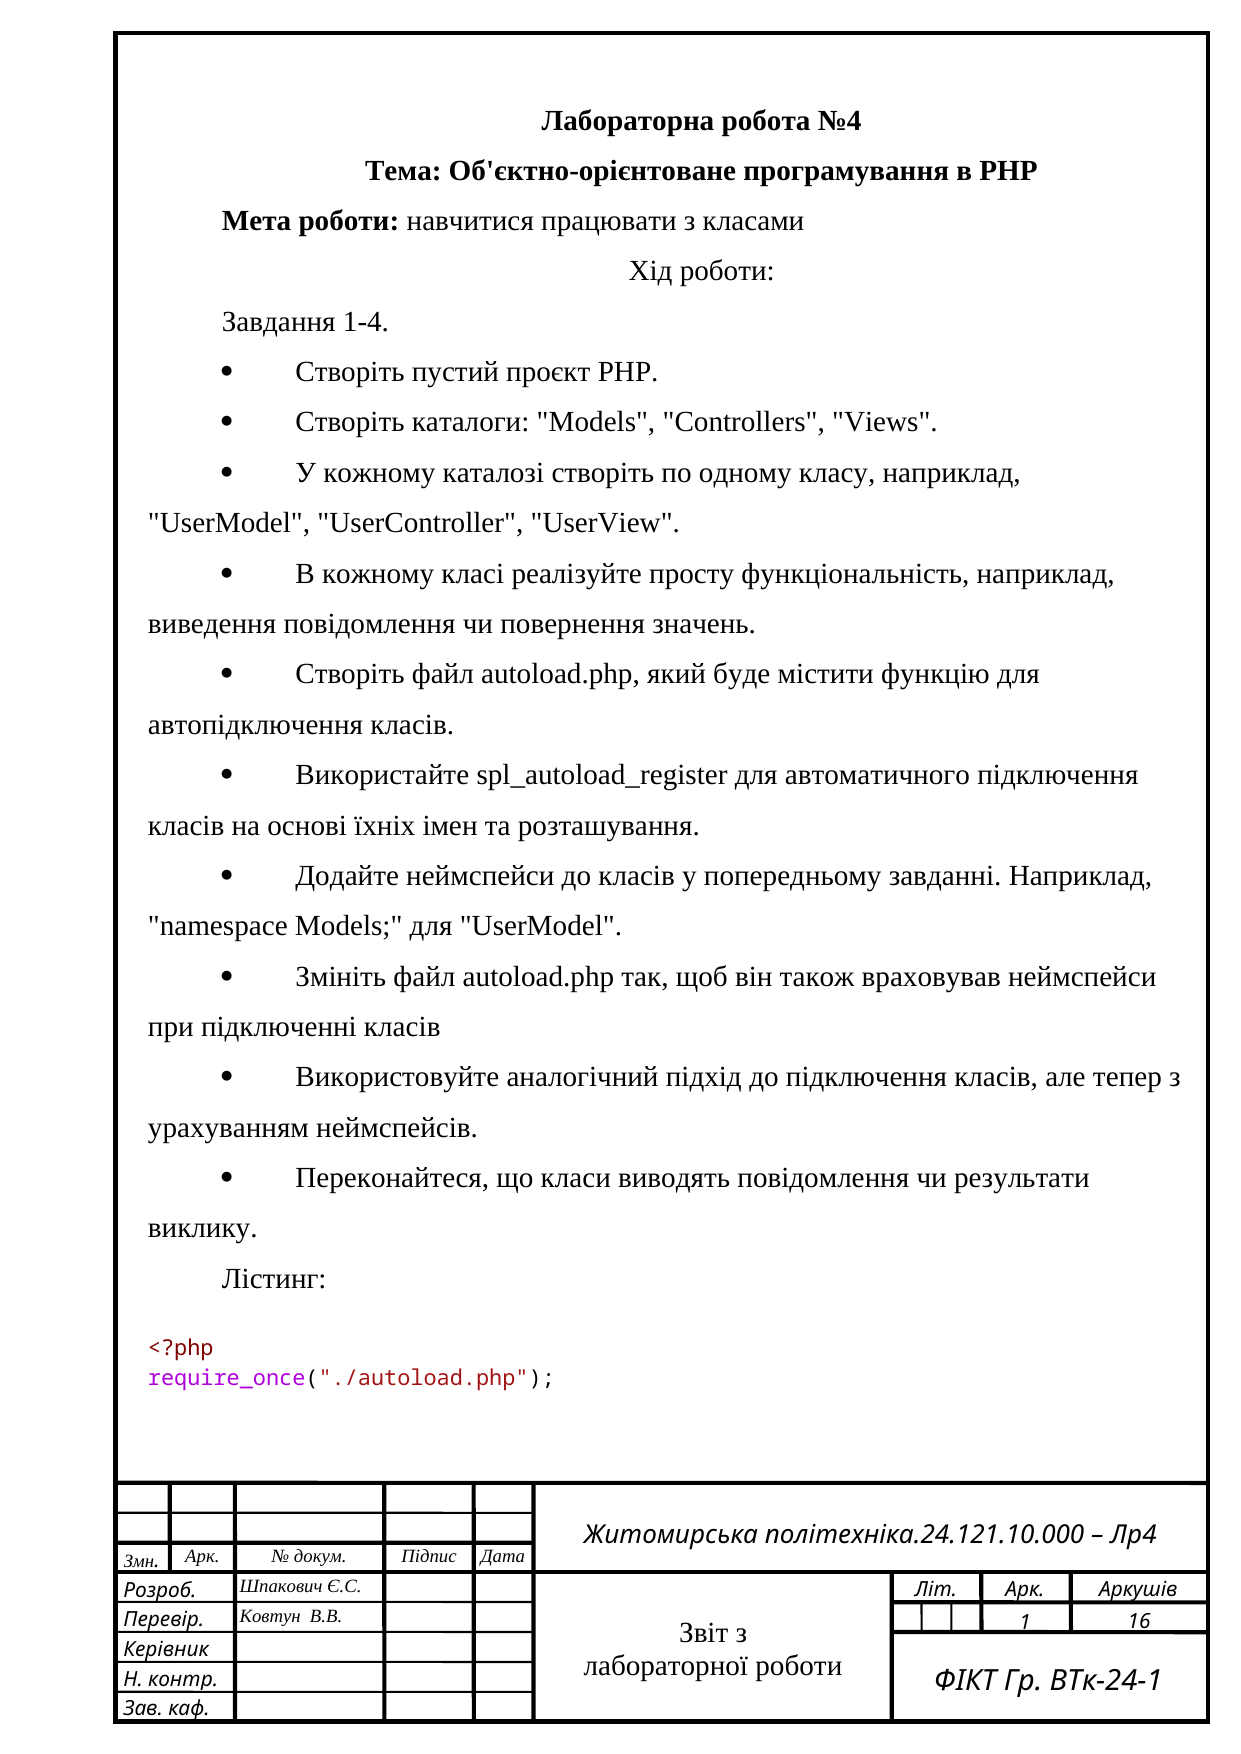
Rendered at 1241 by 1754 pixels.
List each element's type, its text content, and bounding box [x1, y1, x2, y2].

list Переконайтеся, що класи виводять повідомлення чи результати виклику. [148, 1160, 1181, 1244]
text Завдання 1-4. [148, 304, 1181, 337]
text Тема: Об'єктно-орієнтоване програмування в РНР [148, 153, 1181, 186]
text Хід роботи: [148, 253, 1181, 287]
list Створіть файл autoload.php, який буде містити функцію для автопідключення класів. [148, 656, 1181, 740]
list Створіть каталоги: "Models", "Controllers", "Views". [148, 404, 1181, 438]
list Використайте spl_autoload_register для автоматичного підключення класів на основі їхніх імен та розташування. [148, 757, 1181, 841]
text <?php [148, 1332, 1181, 1362]
list В кожному класі реалізуйте просту функціональність, наприклад, виведення повідомлення чи повернення значень. [148, 556, 1181, 640]
list Змініть файл autoload.php так, щоб він також враховував неймспейси при підключенні класів [148, 959, 1181, 1043]
text require_once("./autoload.php"); [148, 1362, 1181, 1392]
list Створіть пустий проєкт PHP. [148, 354, 1181, 388]
list Додайте неймспейси до класів у попередньому завданні. Наприклад, "namespace Models;" для "UserModel". [148, 858, 1181, 942]
list Використовуйте аналогічний підхід до підключення класів, але тепер з урахуванням неймспейсів. [148, 1059, 1181, 1143]
list Лістинг: [222, 1261, 1181, 1294]
list У кожному каталозі створіть по одному класу, наприклад, "UserModel", "UserController", "UserView". [148, 455, 1181, 539]
text Мета роботи: навчитися працювати з класами [148, 203, 1181, 237]
text Лабораторна робота №4 [148, 103, 1181, 136]
